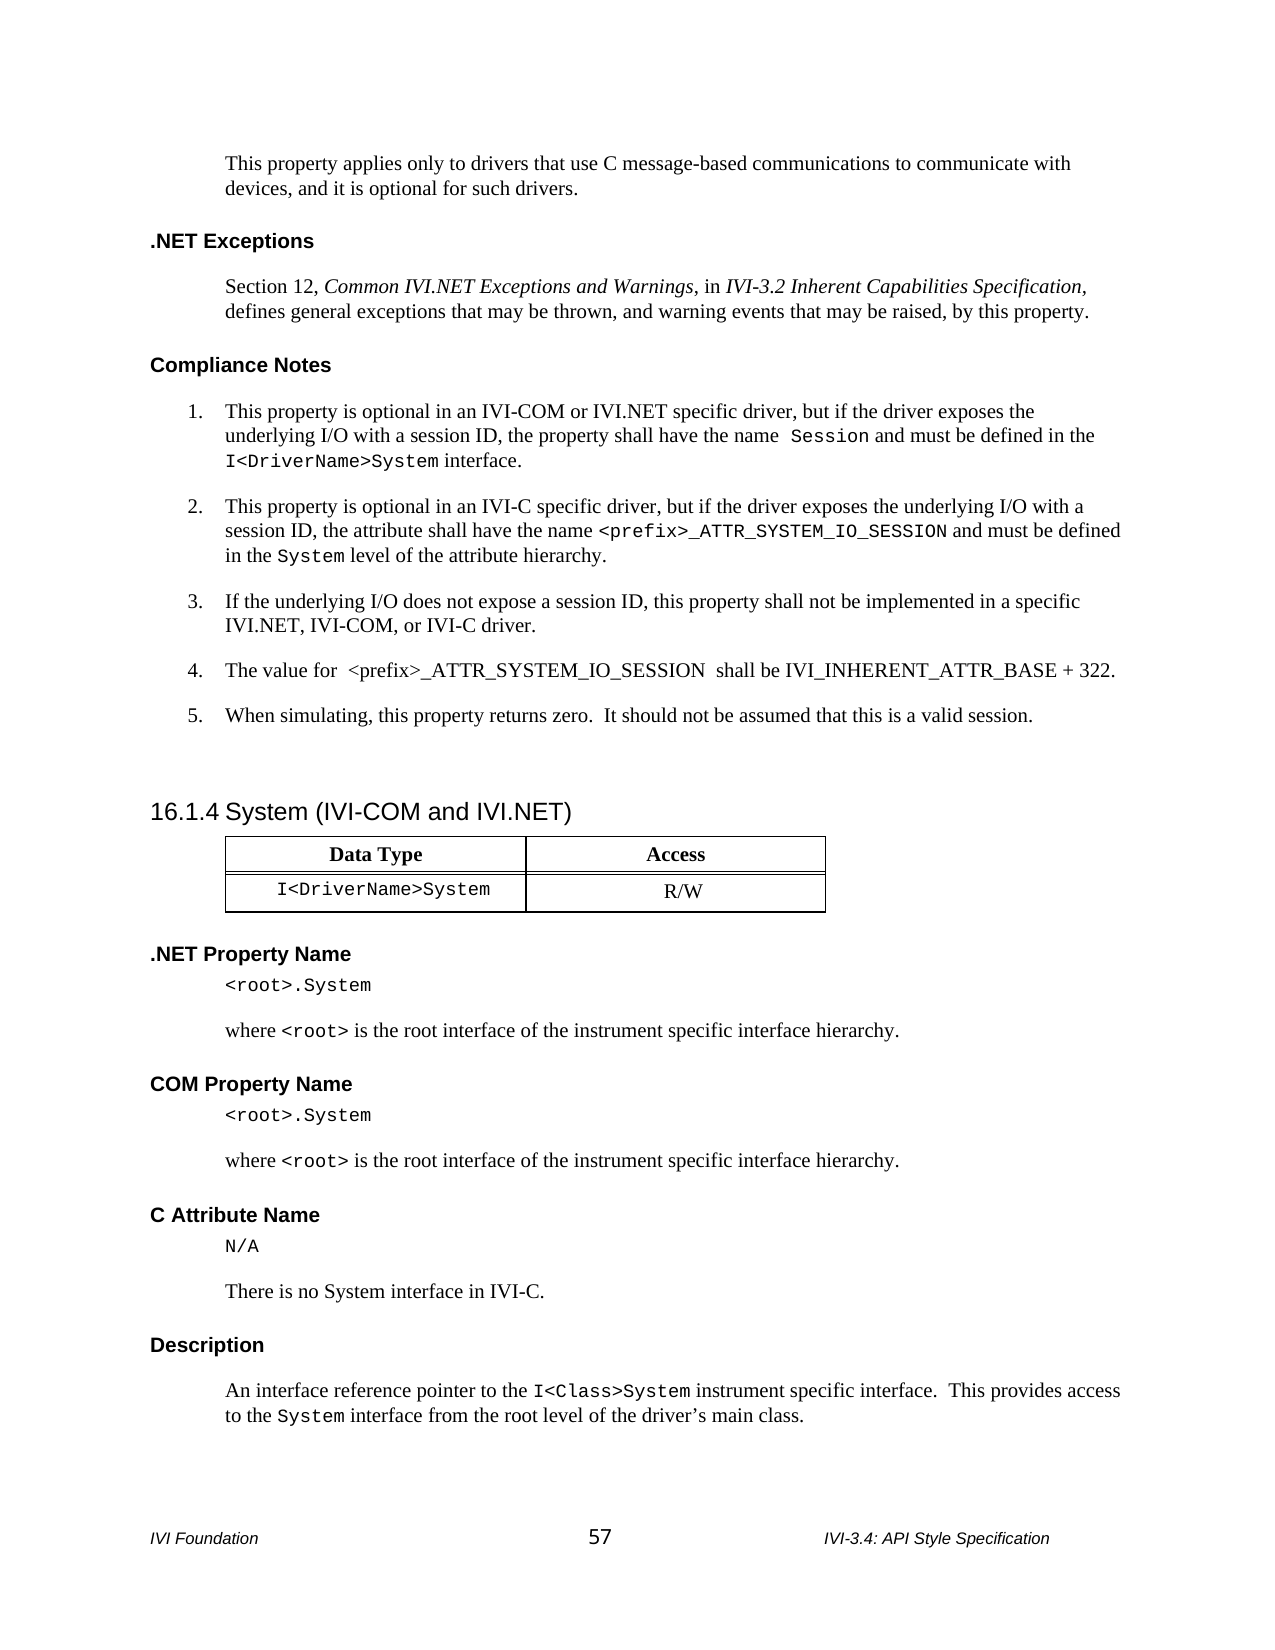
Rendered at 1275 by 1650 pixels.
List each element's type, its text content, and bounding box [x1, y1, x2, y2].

text <root>.System [225, 1104, 1125, 1127]
table_cell I<DriverName>System [226, 875, 525, 911]
text Section 12, Common IVI.NET Exceptions and Warnings, in IVI-3.2 Inherent Capabilities Specification, defines general exceptions that may be thrown, and warning events that may be raised, by this property. [225, 274, 1125, 324]
subtitle .NET Property Name [150, 942, 1125, 966]
text where <root> is the root interface of the instrument specific interface hierarchy. [225, 1018, 1125, 1043]
list This property is optional in an IVI-C specific driver, but if the driver exposes the underlying I/O with a session ID, the attribute shall have the name <prefix>_ATTR_SYSTEM_IO_SESSION and must be defined in the System level of the attribute hierarchy. [187, 494, 1125, 568]
list Compliance Notes [150, 349, 1125, 378]
table_header Data Type [226, 837, 525, 871]
subtitle C Attribute Name [150, 1203, 1125, 1227]
list If the underlying I/O does not expose a session ID, this property shall not be implemented in a specific IVI.NET, IVI-COM, or IVI-C driver. [187, 589, 1125, 637]
text This property applies only to drivers that use C message-based communications to communicate with devices, and it is optional for such drivers. [225, 150, 1125, 200]
text There is no System interface in IVI-C. [225, 1279, 1125, 1304]
subtitle COM Property Name [150, 1072, 1125, 1096]
table_header Access [527, 837, 825, 871]
text <root>.System [225, 974, 1125, 997]
subtitle .NET Exceptions [150, 229, 1125, 253]
list When simulating, this property returns zero. It should not be assumed that this is a valid session. [187, 703, 1125, 727]
text N/A [225, 1235, 1125, 1258]
subtitle System (IVI-COM and IVI.NET) [150, 797, 1125, 826]
text where <root> is the root interface of the instrument specific interface hierarchy. [225, 1148, 1125, 1173]
text An interface reference pointer to the I<Class>System instrument specific interface. This provides access to the System interface from the root level of the driver’s main class. [225, 1378, 1125, 1428]
list The value for <prefix>_ATTR_SYSTEM_IO_SESSION shall be IVI_INHERENT_ATTR_BASE + 322. [187, 658, 1125, 682]
subtitle Description [150, 1333, 1125, 1357]
table_cell R/W [527, 875, 825, 911]
list This property is optional in an IVI-COM or IVI.NET specific driver, but if the driver exposes the underlying I/O with a session ID, the property shall have the name Session and must be defined in the I<DriverName>System interface. [187, 399, 1125, 473]
